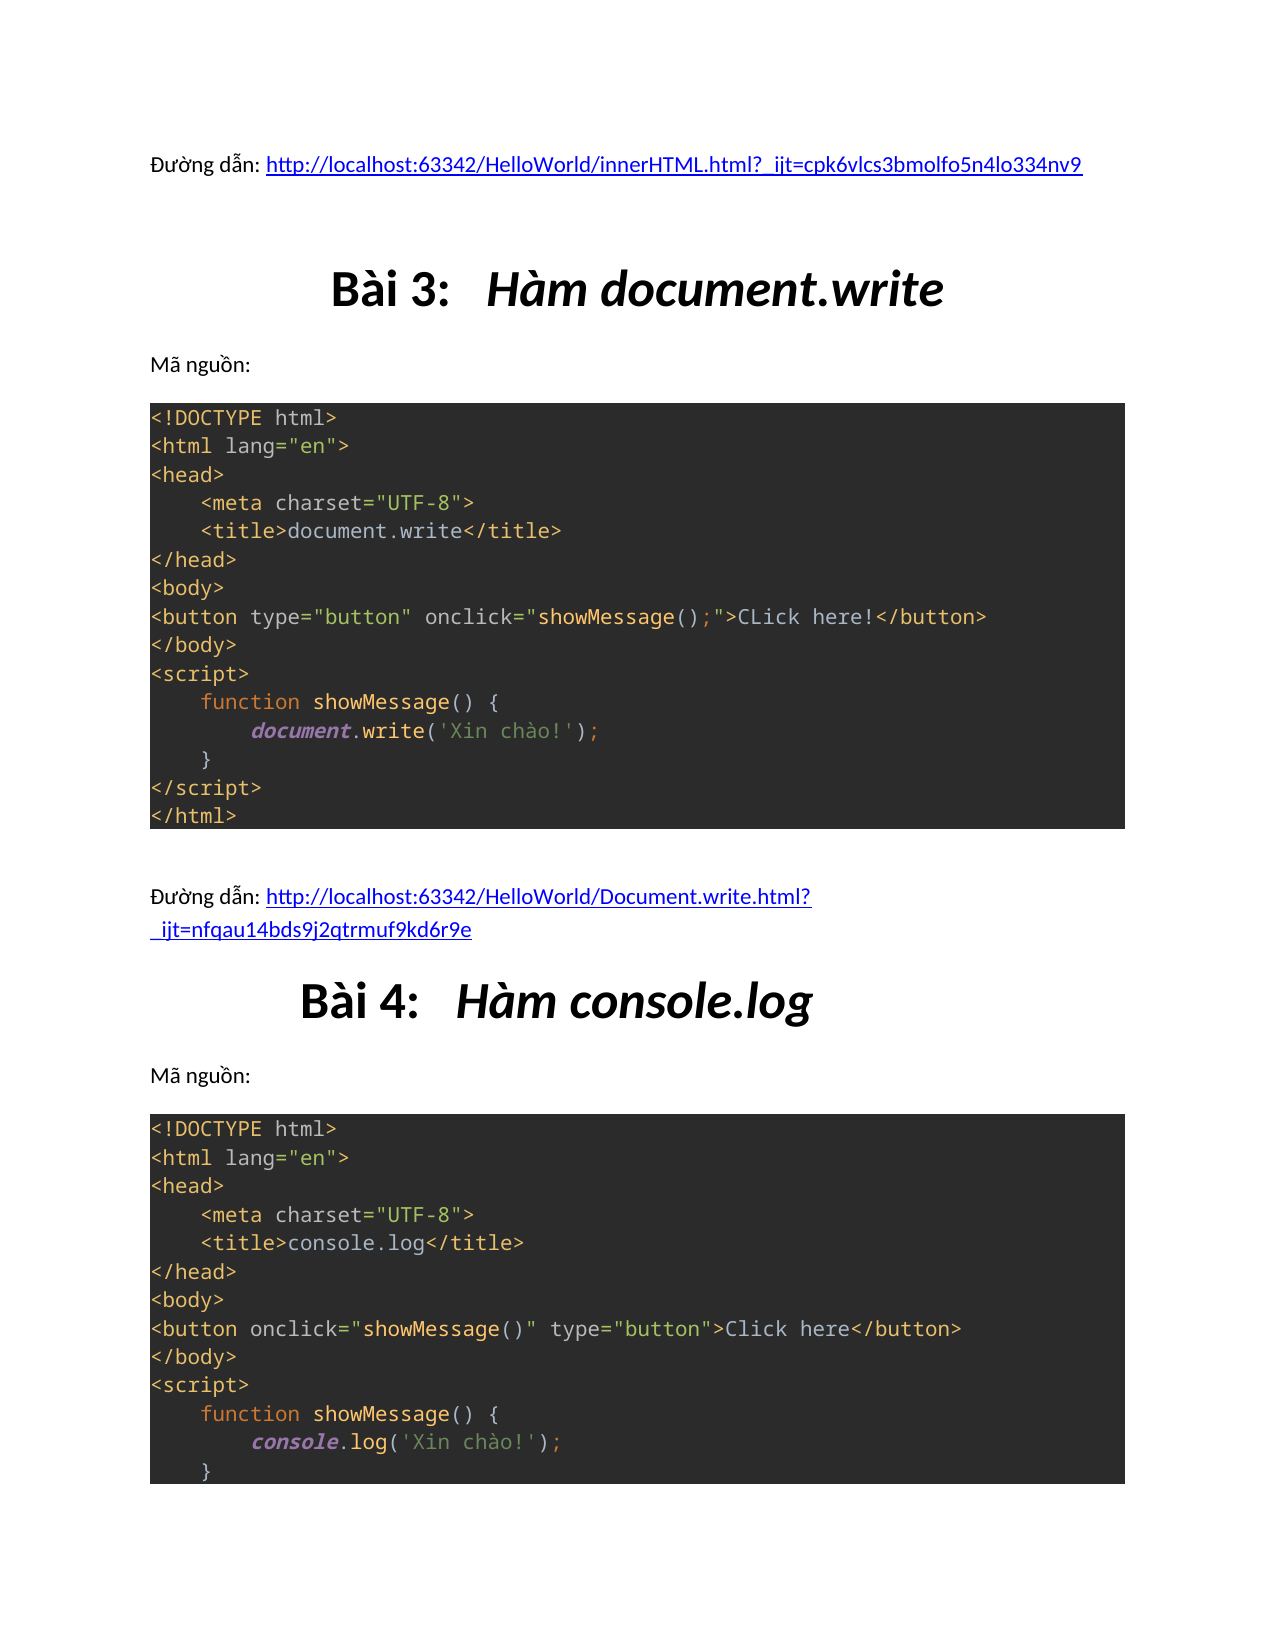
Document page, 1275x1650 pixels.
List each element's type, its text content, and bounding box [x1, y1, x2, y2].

text Đường dẫn: http://localhost:63342/HelloWorld/innerHTML.html?_ijt=cpk6vlcs3bmolfo5n4lo334nv9 [150, 150, 1125, 178]
text Mã nguồn: [150, 350, 1125, 378]
text <!DOCTYPE html> <html lang="en"> <head> <meta charset="UTF-8"> <title>document.write</title> </head> <body> <button type="button" onclick="showMessage();">CLick here!</button> </body> <script> function showMessage() { document.write('Xin chào!'); } </script> </html> [150, 403, 1125, 829]
text Bài 4: Hàm console.log [150, 968, 1125, 1031]
text Mã nguồn: [150, 1062, 1125, 1089]
text Đường dẫn: http://localhost:63342/HelloWorld/Document.write.html?_ijt=nfqau14bds9j2qtrmuf9kd6r9e [150, 882, 1125, 943]
text Bài 3: Hàm document.write [150, 256, 1125, 319]
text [150, 1114, 1125, 1484]
